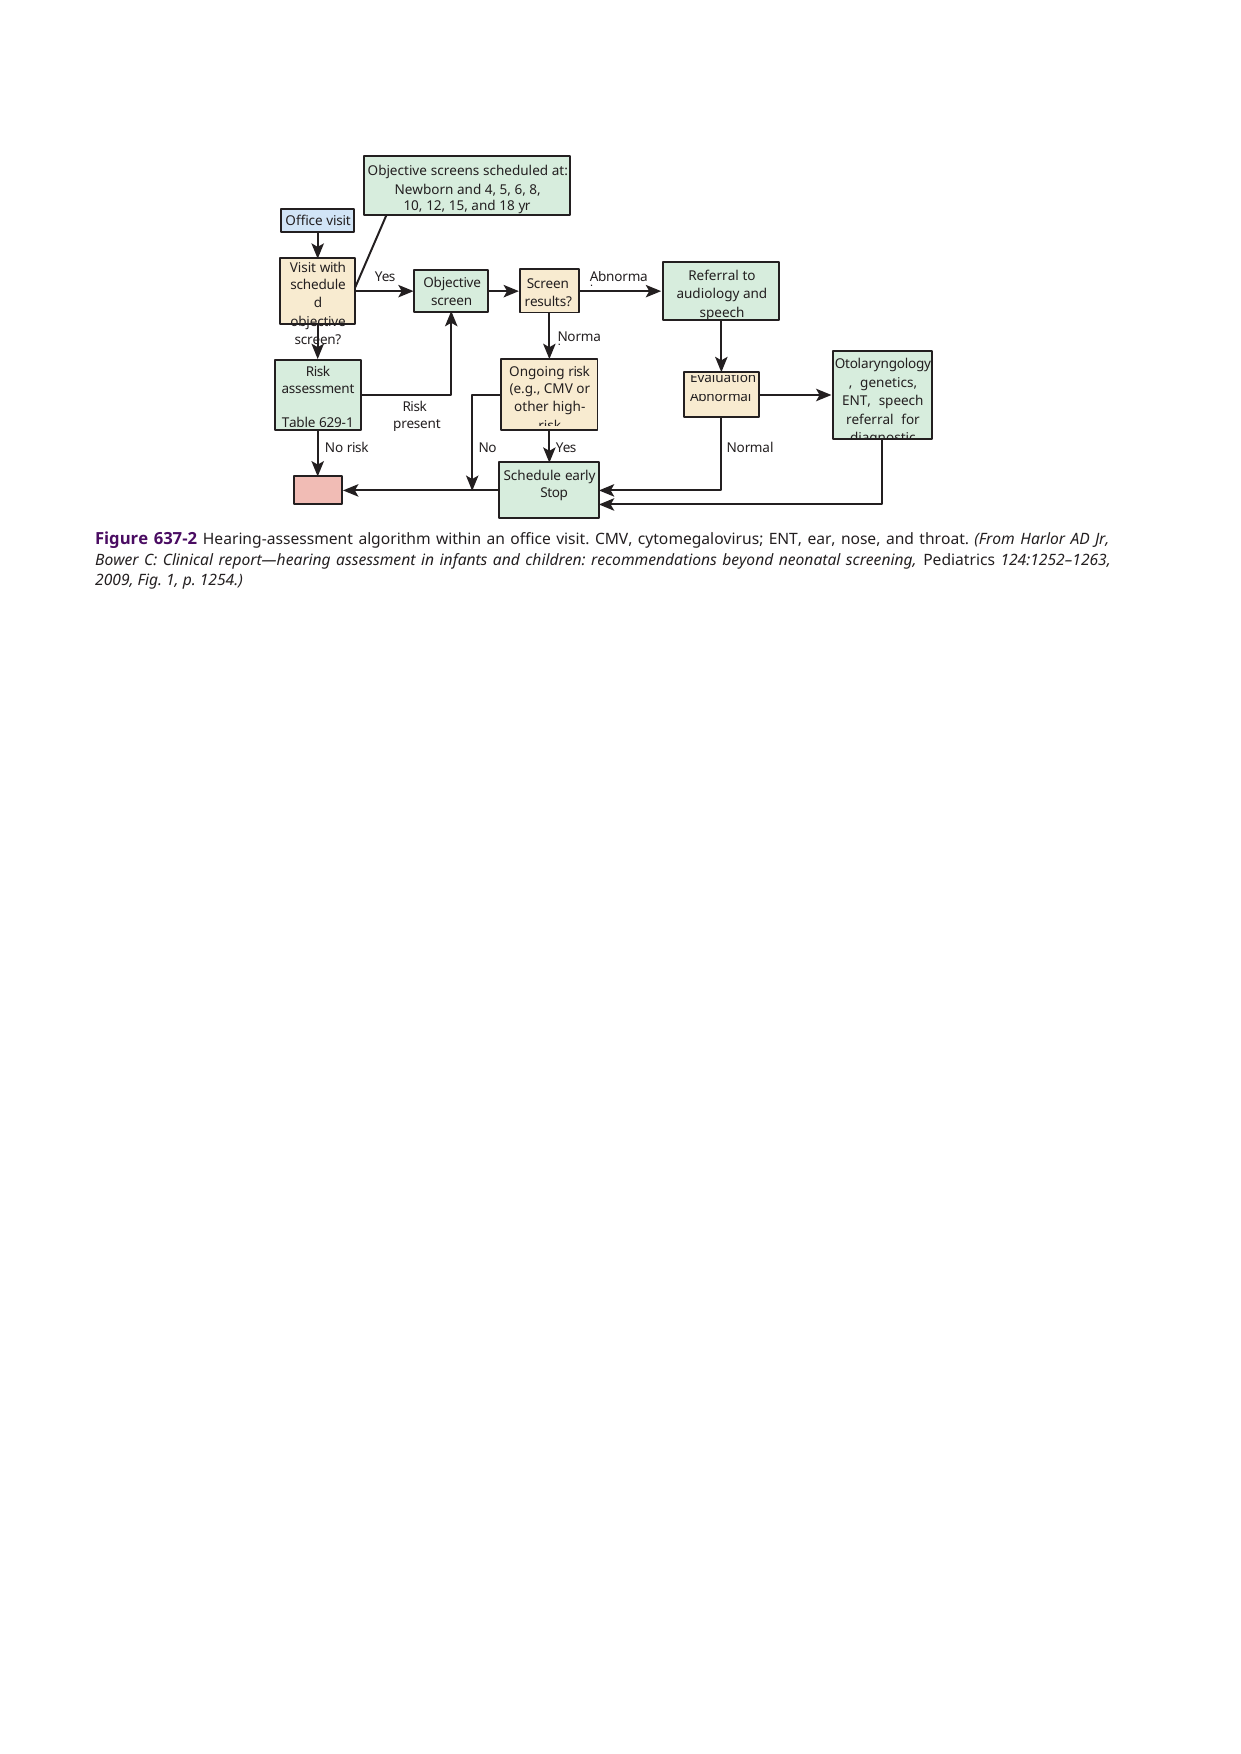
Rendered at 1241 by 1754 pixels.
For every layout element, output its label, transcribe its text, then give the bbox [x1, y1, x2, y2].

text Figure 637-2 Hearing-assessment algorithm within an office visit. CMV, cytomegalovirus; ENT, ear, nose, and throat. (From Harlor AD Jr, Bower C: Clinical report—hearing assessment in infants and children: recommendations beyond neonatal screening, Pediatrics 124:1252–1263, 2009, Fig. 1, p. 1254.) [95, 160, 1111, 590]
